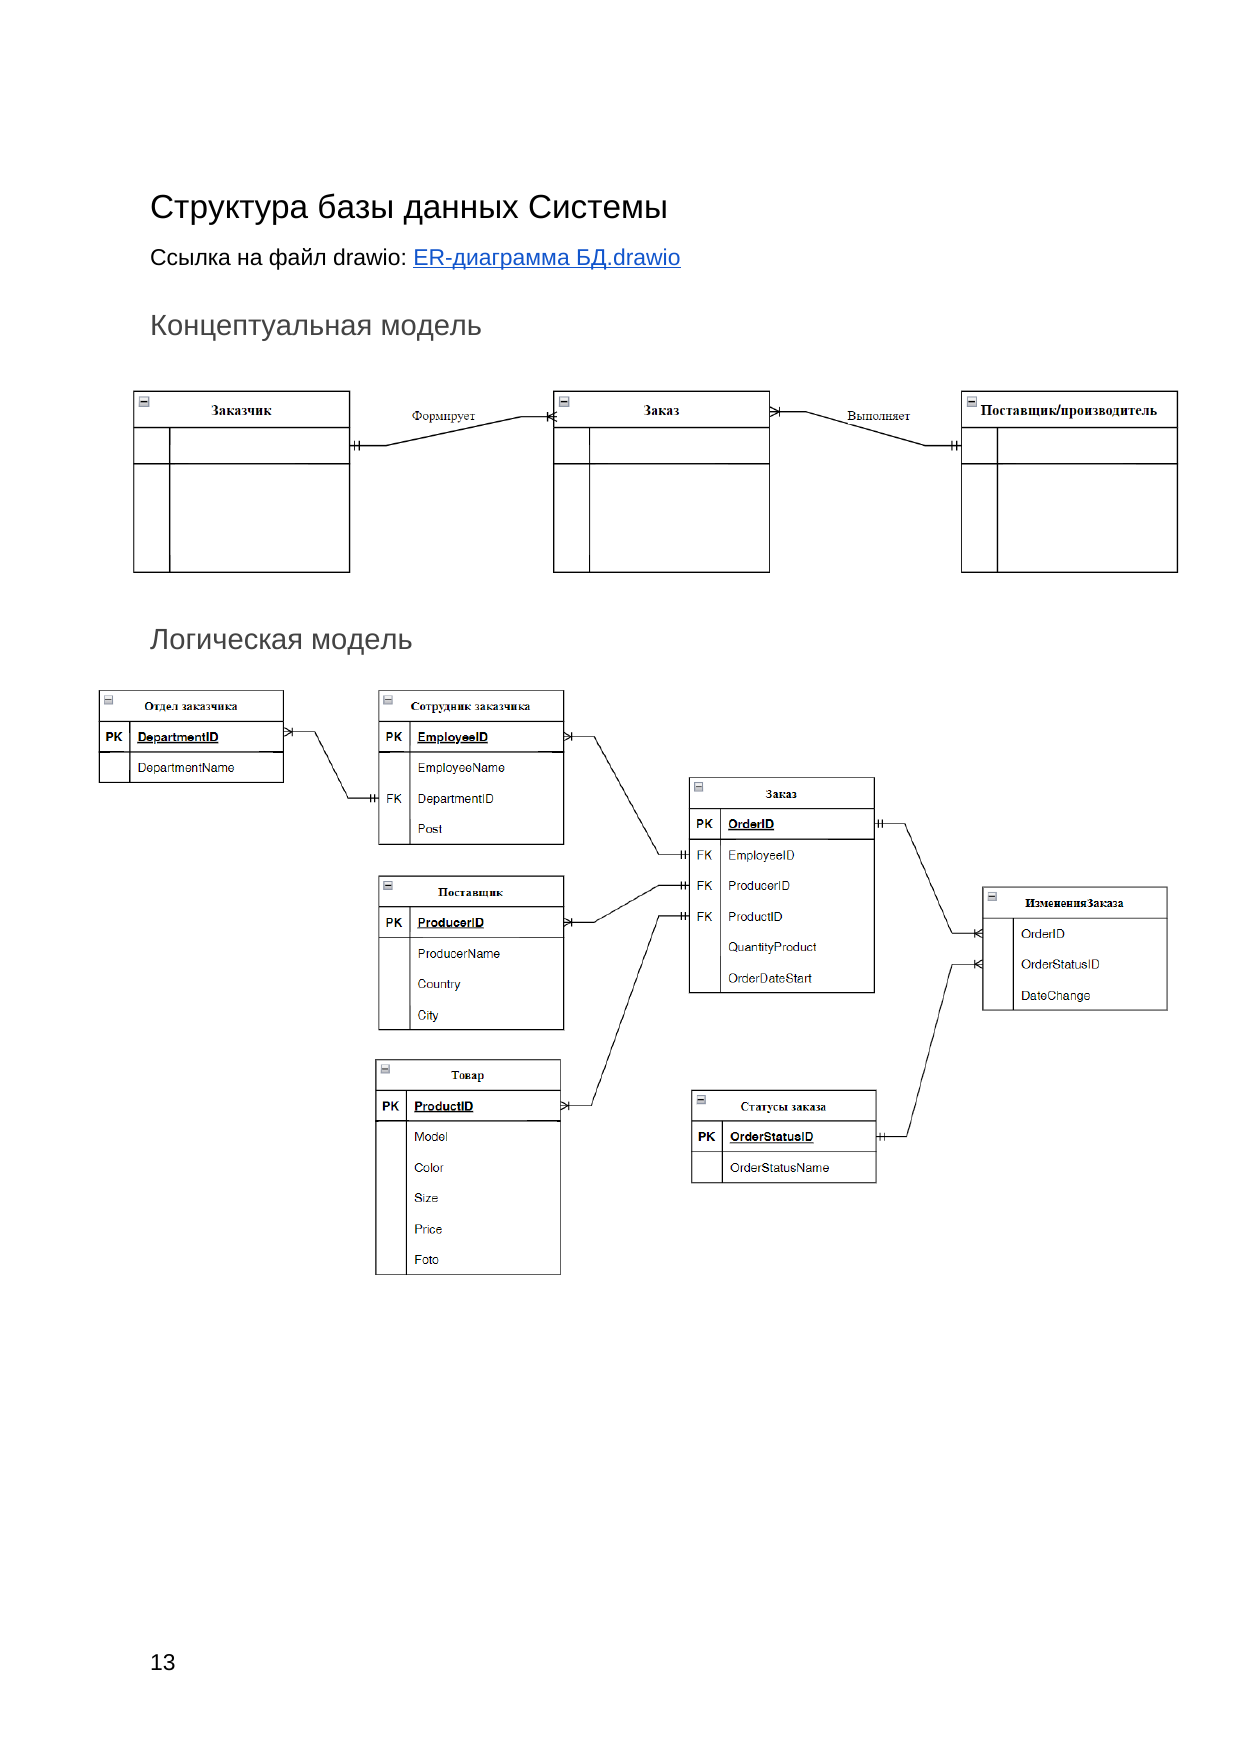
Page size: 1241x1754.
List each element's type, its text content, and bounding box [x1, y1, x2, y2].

picture [120, 383, 1190, 583]
subtitle Концептуальная модель [150, 308, 1090, 341]
subtitle Структура базы данных Системы [150, 187, 1090, 226]
picture [91, 668, 1185, 1279]
text Ссылка на файл drawio: ER-диаграмма БД.drawio [150, 244, 1090, 271]
subtitle Логическая модель [150, 622, 1090, 655]
